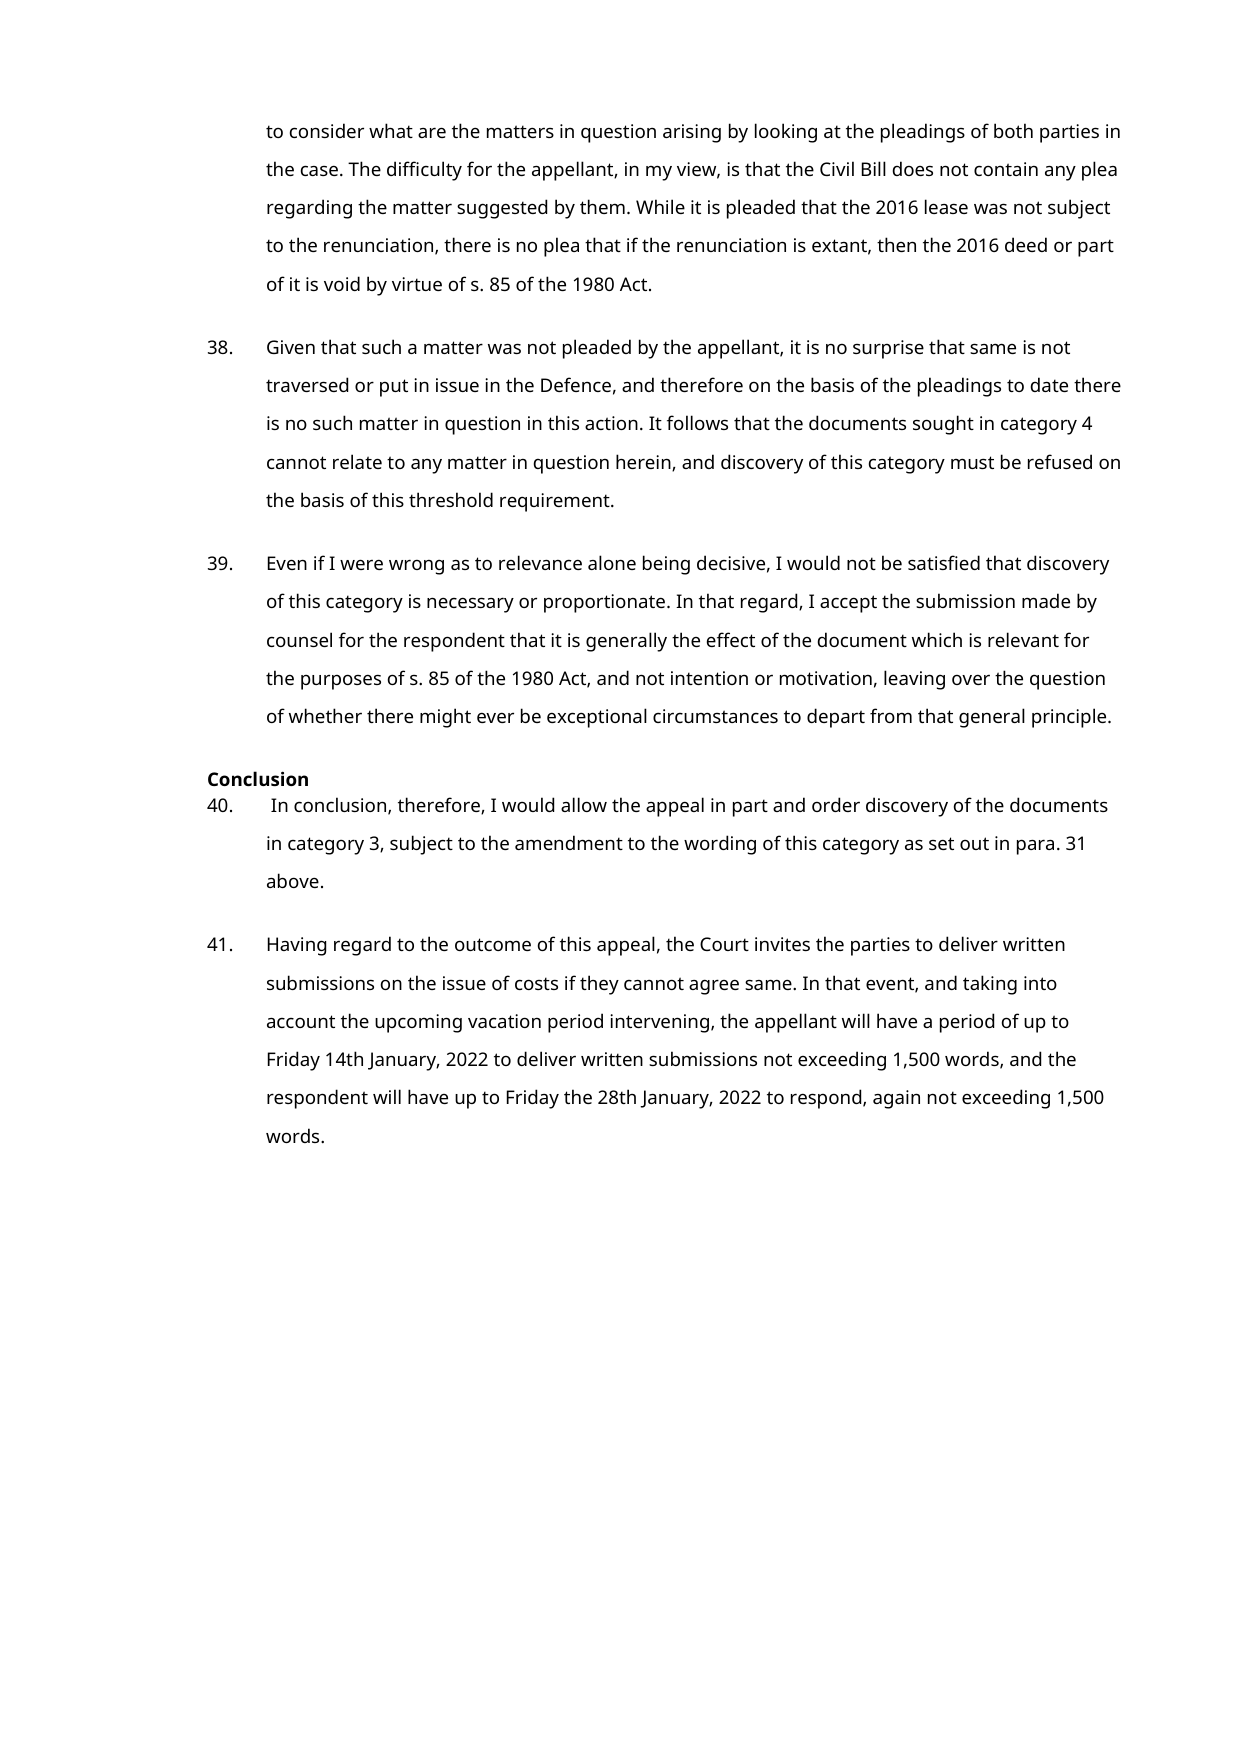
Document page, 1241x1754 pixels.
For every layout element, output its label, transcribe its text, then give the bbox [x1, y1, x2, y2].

text 40. In conclusion, therefore, I would allow the appeal in part and order discovery of the documents in category 3, subject to the amendment to the wording of this category as set out in para. 31 above. [207, 792, 1122, 894]
text 38. Given that such a matter was not pleaded by the appellant, it is no surprise that same is not traversed or put in issue in the Defence, and therefore on the basis of the pleadings to date there is no such matter in question in this action. It follows that the documents sought in category 4 cannot relate to any matter in question herein, and discovery of this category must be refused on the basis of this threshold requirement. [207, 334, 1122, 513]
text 41. Having regard to the outcome of this appeal, the Court invites the parties to deliver written submissions on the issue of costs if they cannot agree same. In that event, and taking into account the upcoming vacation period intervening, the appellant will have a period of up to Friday 14th January, 2022 to deliver written submissions not exceeding 1,500 words, and the respondent will have up to Friday the 28th January, 2022 to respond, again not exceeding 1,500 words. [207, 932, 1122, 1148]
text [207, 118, 1122, 297]
text 39. Even if I were wrong as to relevance alone being decisive, I would not be satisfied that discovery of this category is necessary or proportionate. In that regard, I accept the submission made by counsel for the respondent that it is generally the effect of the document which is relevant for the purposes of s. 85 of the 1980 Act, and not intention or motivation, leaving over the question of whether there might ever be exceptional circumstances to depart from that general principle. [207, 550, 1122, 729]
subtitle Conclusion [207, 767, 1122, 792]
